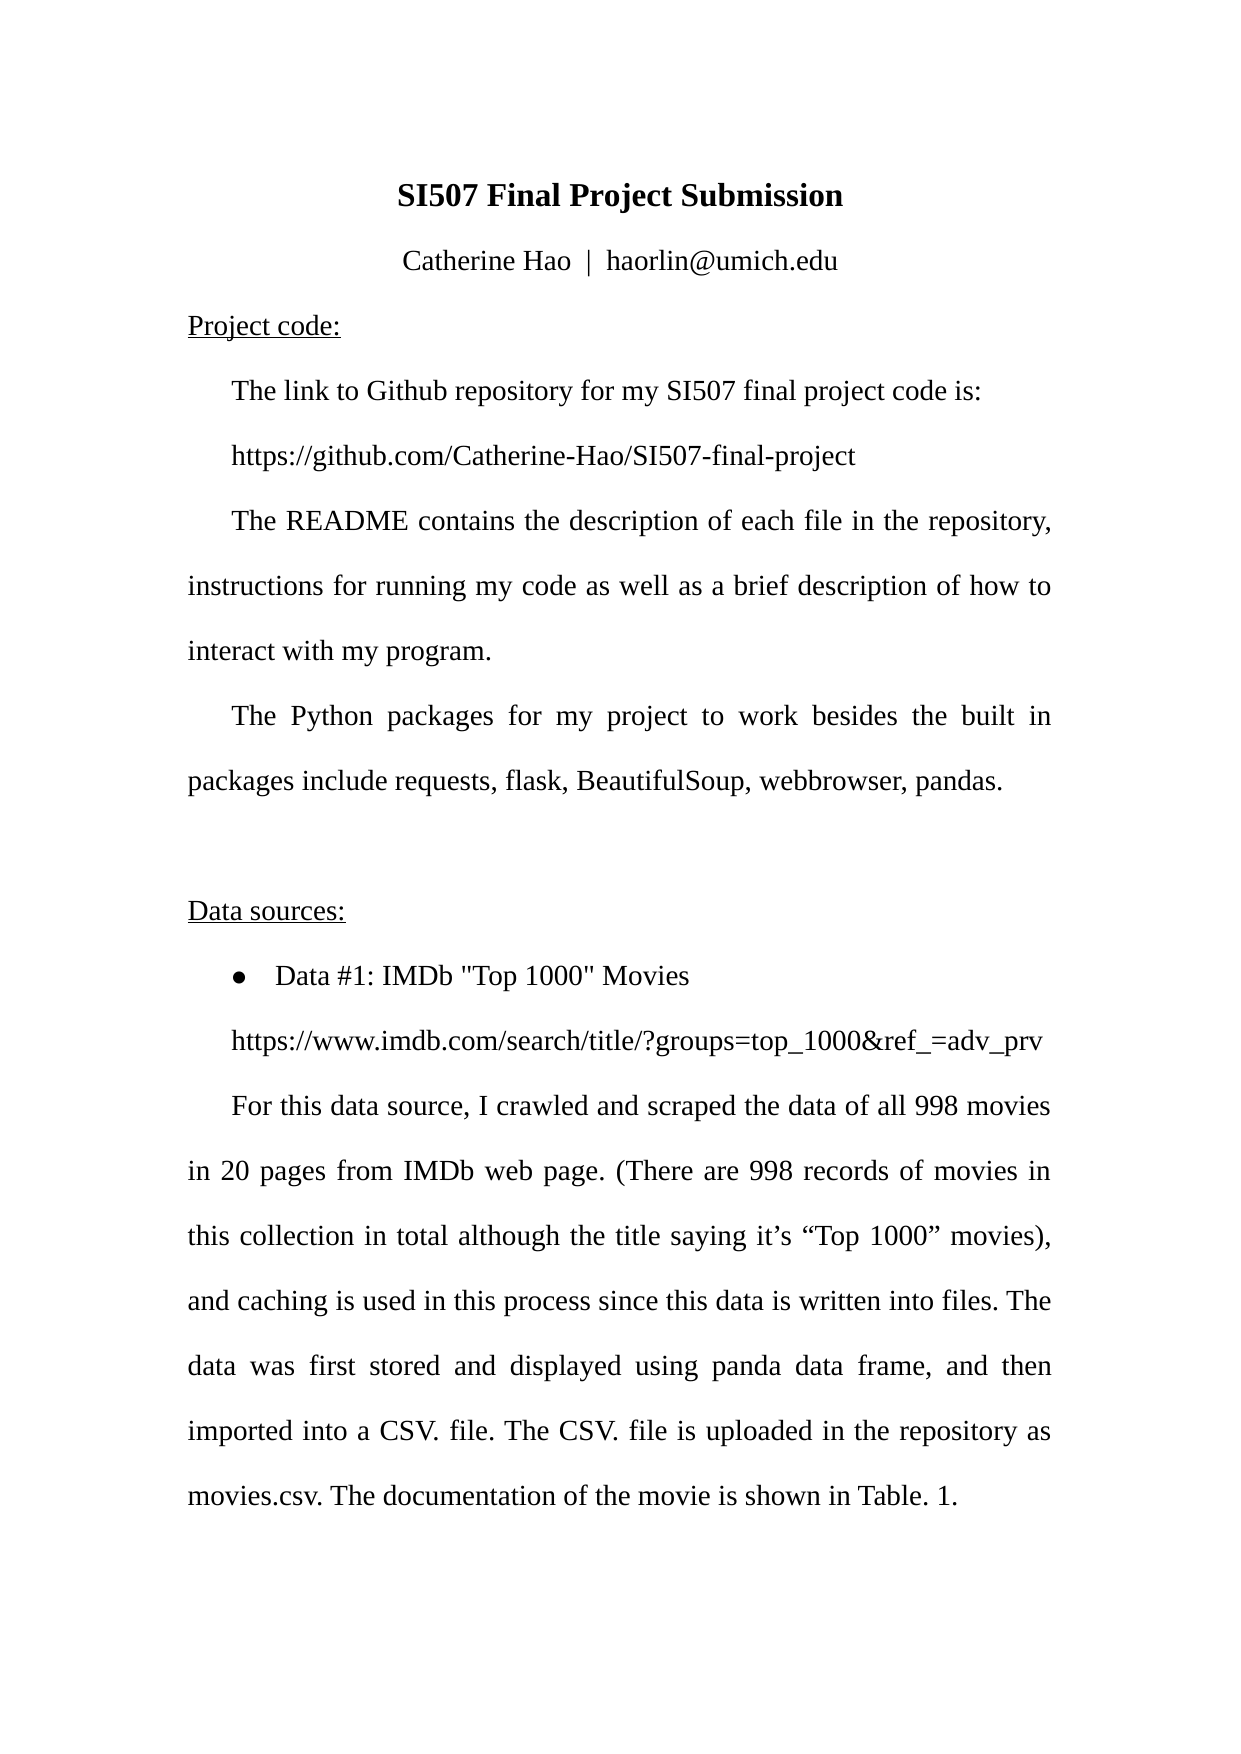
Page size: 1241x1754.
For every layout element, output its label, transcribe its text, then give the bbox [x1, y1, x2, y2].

text For this data source, I crawled and scraped the data of all 998 movies in 20 pages from IMDb web page. (There are 998 records of movies in this collection in total although the title saying it’s “Top 1000” movies), and caching is used in this process since this data is written into files. The data was first stored and displayed using panda data frame, and then imported into a CSV. file. The CSV. file is uploaded in the repository as movies.csv. The documentation of the movie is shown in Table. 1. [187, 1072, 1053, 1527]
text SI507 Final Project Submission [187, 162, 1053, 227]
text https://github.com/Catherine-Hao/SI507-final-project [187, 422, 1053, 487]
text The link to Github repository for my SI507 final project code is: [187, 357, 1053, 422]
text The Python packages for my project to work besides the built in packages include requests, flask, BeautifulSoup, webbrowser, pandas. [187, 682, 1053, 812]
text Data sources: [187, 877, 1053, 942]
list Data #1: IMDb "Top 1000" Movies [231, 942, 1053, 1007]
text Project code: [187, 292, 1053, 357]
text The README contains the description of each file in the repository, instructions for running my code as well as a brief description of how to interact with my program. [187, 487, 1053, 682]
text Catherine Hao | haorlin@umich.edu [187, 227, 1053, 292]
text https://www.imdb.com/search/title/?groups=top_1000&ref_=adv_prv [187, 1007, 1053, 1072]
